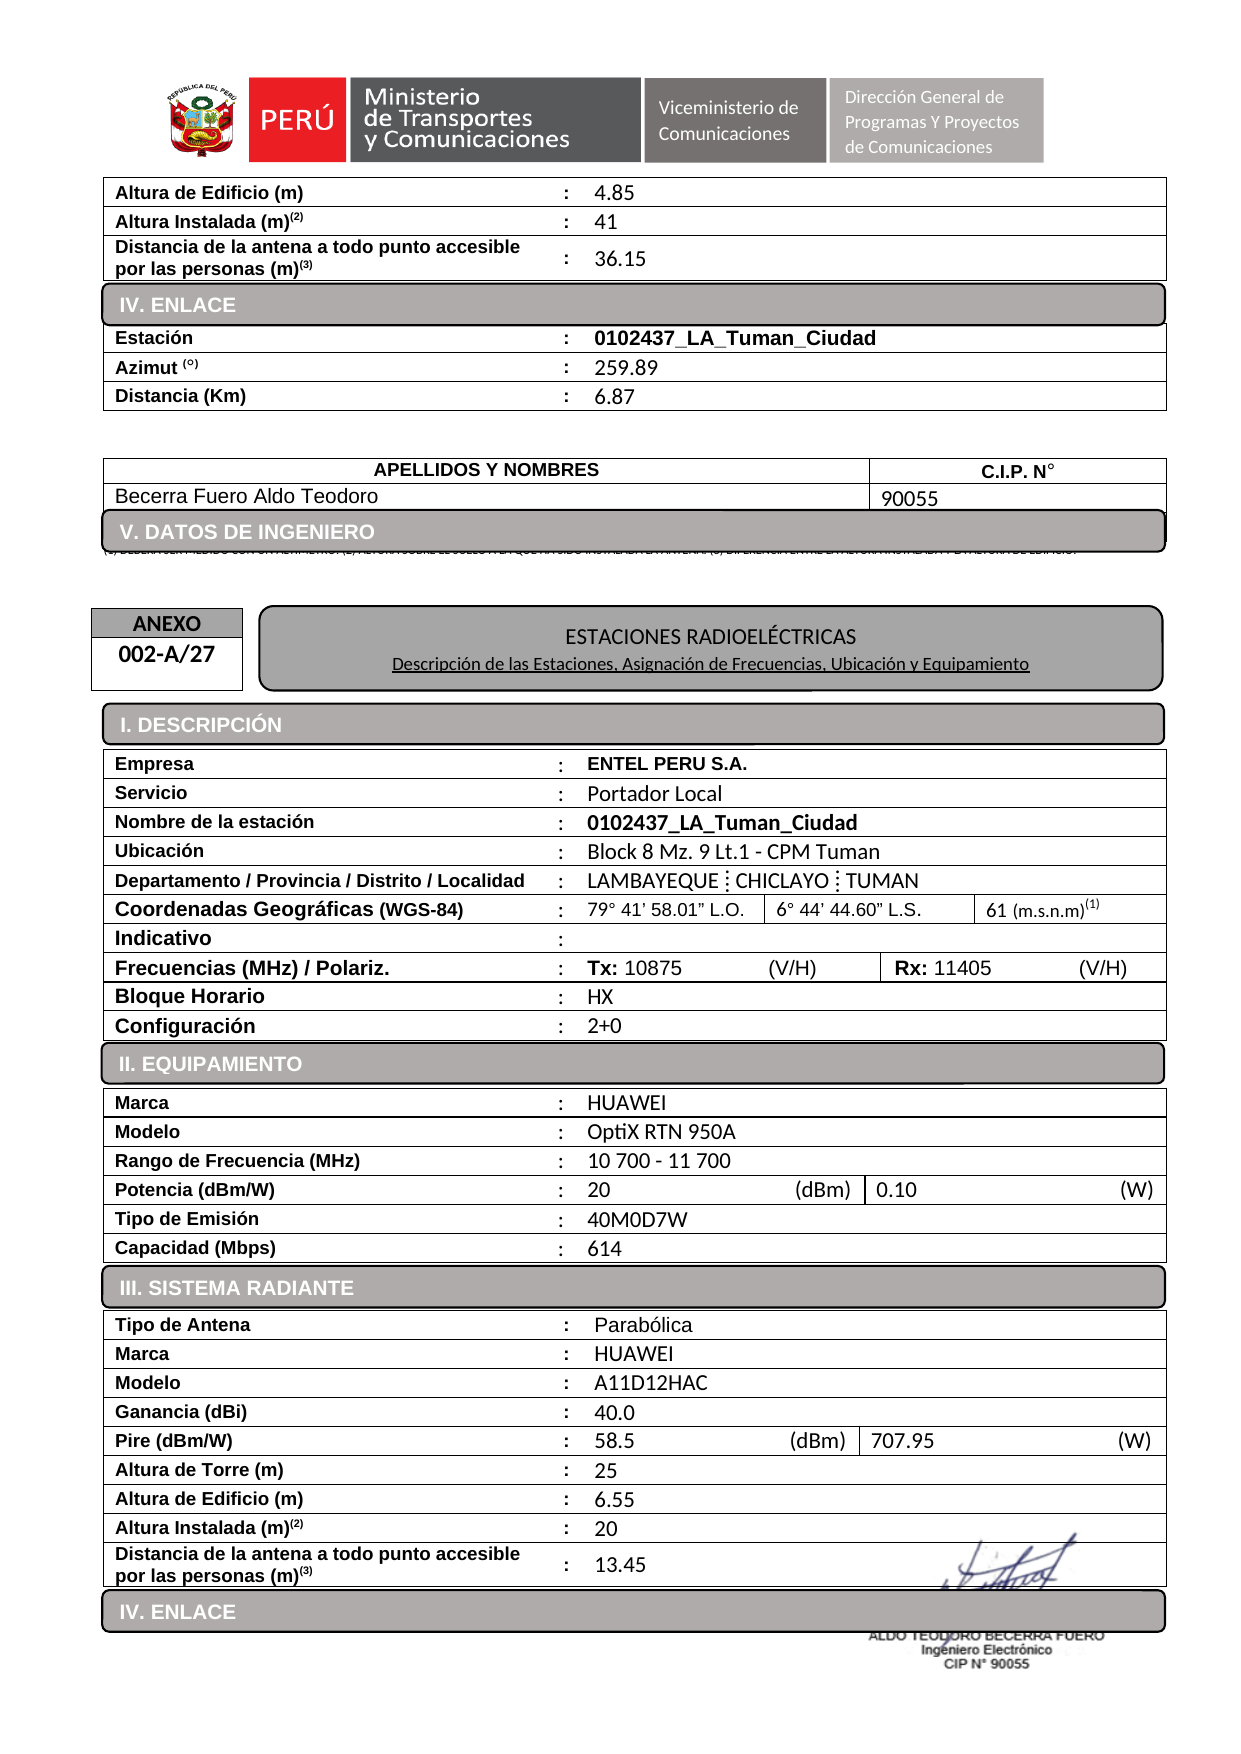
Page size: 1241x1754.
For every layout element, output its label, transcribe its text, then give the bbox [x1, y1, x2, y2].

table_cell : [552, 1340, 583, 1367]
table_cell 4.85 [583, 178, 1166, 206]
table_cell Capacidad (Mbps) [104, 1234, 546, 1262]
table_cell 58.5 [583, 1427, 778, 1455]
table_cell 41 [583, 207, 1166, 235]
table_cell Distancia (Km) [104, 382, 552, 410]
table_cell : [546, 1011, 576, 1039]
table_cell HX [576, 983, 1166, 1010]
table_cell Potencia (dBm/W) [104, 1176, 546, 1204]
table_cell Modelo [104, 1369, 552, 1397]
table_cell : [552, 236, 583, 279]
table_cell Ubicación [104, 837, 546, 865]
table_cell Portador Local [576, 779, 1166, 807]
table_header HUAWEI [576, 1089, 1166, 1116]
table_cell 25 [583, 1456, 1166, 1484]
table_cell (W) [1104, 1176, 1166, 1204]
table_header APELLIDOS Y NOMBRES [104, 459, 869, 483]
table_cell : [552, 1514, 583, 1542]
table_cell (V/H) [1063, 953, 1166, 981]
table_cell : [546, 779, 576, 807]
table_cell : [546, 983, 576, 1010]
table_cell Distancia de la antena a todo punto accesible por las personas (m)(3) [104, 1543, 552, 1586]
table_cell Configuración [104, 1011, 546, 1039]
table_cell LAMBAYEQUE ⁞ CHICLAYO ⁞ TUMAN [576, 866, 1166, 894]
table_cell Nombre de la estación [104, 808, 546, 836]
table_cell 6.87 [583, 382, 1166, 410]
table_cell : [552, 382, 583, 410]
table_cell : [552, 1427, 583, 1455]
table_cell Pire (dBm/W) [104, 1427, 552, 1455]
table_header 0102437_LA_Tuman_Ciudad [583, 324, 1166, 352]
table_cell : [552, 207, 583, 235]
table_cell : [552, 1369, 583, 1397]
table_cell 002-A/27 [92, 638, 242, 690]
table_cell 6.55 [583, 1485, 1166, 1513]
table_cell 614 [576, 1234, 1166, 1262]
table_cell 0.10 [866, 1176, 1104, 1204]
table_cell : [552, 1398, 583, 1426]
table_cell Departamento / Provincia / Distrito / Localidad [104, 866, 546, 894]
table_cell Indicativo [104, 924, 546, 952]
table_cell 13.45 [583, 1543, 1166, 1586]
table_cell : [546, 895, 576, 923]
table_cell : [546, 1234, 576, 1262]
table_cell Altura Instalada (m)(2) [104, 1514, 552, 1542]
table_cell Altura de Edificio (m) [104, 178, 552, 206]
table_cell : [546, 1147, 576, 1174]
table_cell Marca [104, 1340, 552, 1367]
picture [819, 1633, 1144, 1685]
table_header Empresa [104, 750, 546, 778]
table_cell 0102437_LA_Tuman_Ciudad [576, 808, 1166, 836]
table_cell : [546, 1176, 576, 1204]
table_header : [552, 327, 583, 352]
table_cell 20 [576, 1176, 779, 1204]
table_cell 6° 44’ 44.60” L.S. [765, 895, 974, 923]
table_header : [546, 1089, 576, 1116]
table_header : [546, 750, 576, 778]
table_header Parabólica [583, 1311, 1166, 1338]
table_cell 10 700 - 11 700 [576, 1147, 1166, 1174]
table_cell Azimut (°) [104, 353, 552, 381]
table_cell 36.15 [583, 236, 1166, 279]
table_header C.I.P. N° [870, 459, 1166, 483]
table_header Tipo de Antena [104, 1311, 552, 1338]
table_cell HUAWEI [583, 1340, 1166, 1367]
table_header Marca [104, 1089, 546, 1116]
table_cell Altura de Torre (m) [104, 1456, 552, 1484]
table_cell : [546, 924, 576, 952]
table_header : [552, 1311, 583, 1338]
table_cell : [546, 953, 576, 981]
table_cell : [552, 353, 583, 381]
table_cell Modelo [104, 1118, 546, 1146]
table_cell Tipo de Emisión [104, 1205, 546, 1233]
table_cell 2+0 [576, 1011, 1166, 1039]
table_cell Rx: 11405 [881, 953, 1063, 981]
table_header ENTEL PERU S.A. [576, 750, 1166, 778]
table_cell : [546, 1205, 576, 1233]
table_cell 259.89 [583, 353, 1166, 381]
table_header Estación [104, 326, 552, 352]
table_cell (V/H) [756, 953, 880, 981]
table_cell : [552, 1456, 583, 1484]
table_cell A11D12HAC [583, 1369, 1166, 1397]
table_cell Tx: 10875 [576, 953, 756, 981]
table_cell : [546, 808, 576, 836]
table_cell 61 (m.s.n.m)(1) [975, 895, 1166, 923]
table_cell 40M0D7W [576, 1205, 1166, 1233]
table_cell Bloque Horario [104, 983, 546, 1010]
table_cell 20 [583, 1514, 1166, 1542]
table_cell Altura de Edificio (m) [104, 1485, 552, 1513]
table_cell Frecuencias (MHz) / Polariz. [104, 953, 546, 981]
table_cell (dBm) [779, 1176, 864, 1204]
picture [147, 73, 645, 166]
table_cell Coordenadas Geográficas (WGS-84) [104, 895, 546, 923]
table_cell 707.95 [860, 1427, 1105, 1455]
table_cell 40.0 [583, 1398, 1166, 1426]
table_cell Distancia de la antena a todo punto accesible por las personas (m)(3) [104, 236, 552, 279]
table_cell (dBm) [778, 1427, 859, 1455]
table_cell 90055 [870, 484, 1166, 512]
table_header ANEXO [92, 609, 242, 637]
table_cell : [552, 1485, 583, 1513]
table_cell : [546, 1118, 576, 1146]
table_cell : [546, 866, 576, 894]
table_cell : [552, 178, 583, 206]
table_cell Becerra Fuero Aldo Teodoro [104, 484, 869, 510]
table_cell [576, 924, 1166, 952]
table_cell (W) [1105, 1427, 1166, 1455]
table_cell : [552, 1543, 583, 1586]
table_cell Ganancia (dBi) [104, 1398, 552, 1426]
table_cell : [546, 837, 576, 865]
table_cell Rango de Frecuencia (MHz) [104, 1147, 546, 1174]
table_cell Servicio [104, 779, 546, 807]
table_cell Altura Instalada (m)(2) [104, 207, 552, 235]
table_cell 79° 41’ 58.01” L.O. [576, 895, 764, 923]
table_cell Block 8 Mz. 9 Lt.1 - CPM Tuman [576, 837, 1166, 865]
table_cell OptiX RTN 950A [576, 1118, 1166, 1146]
